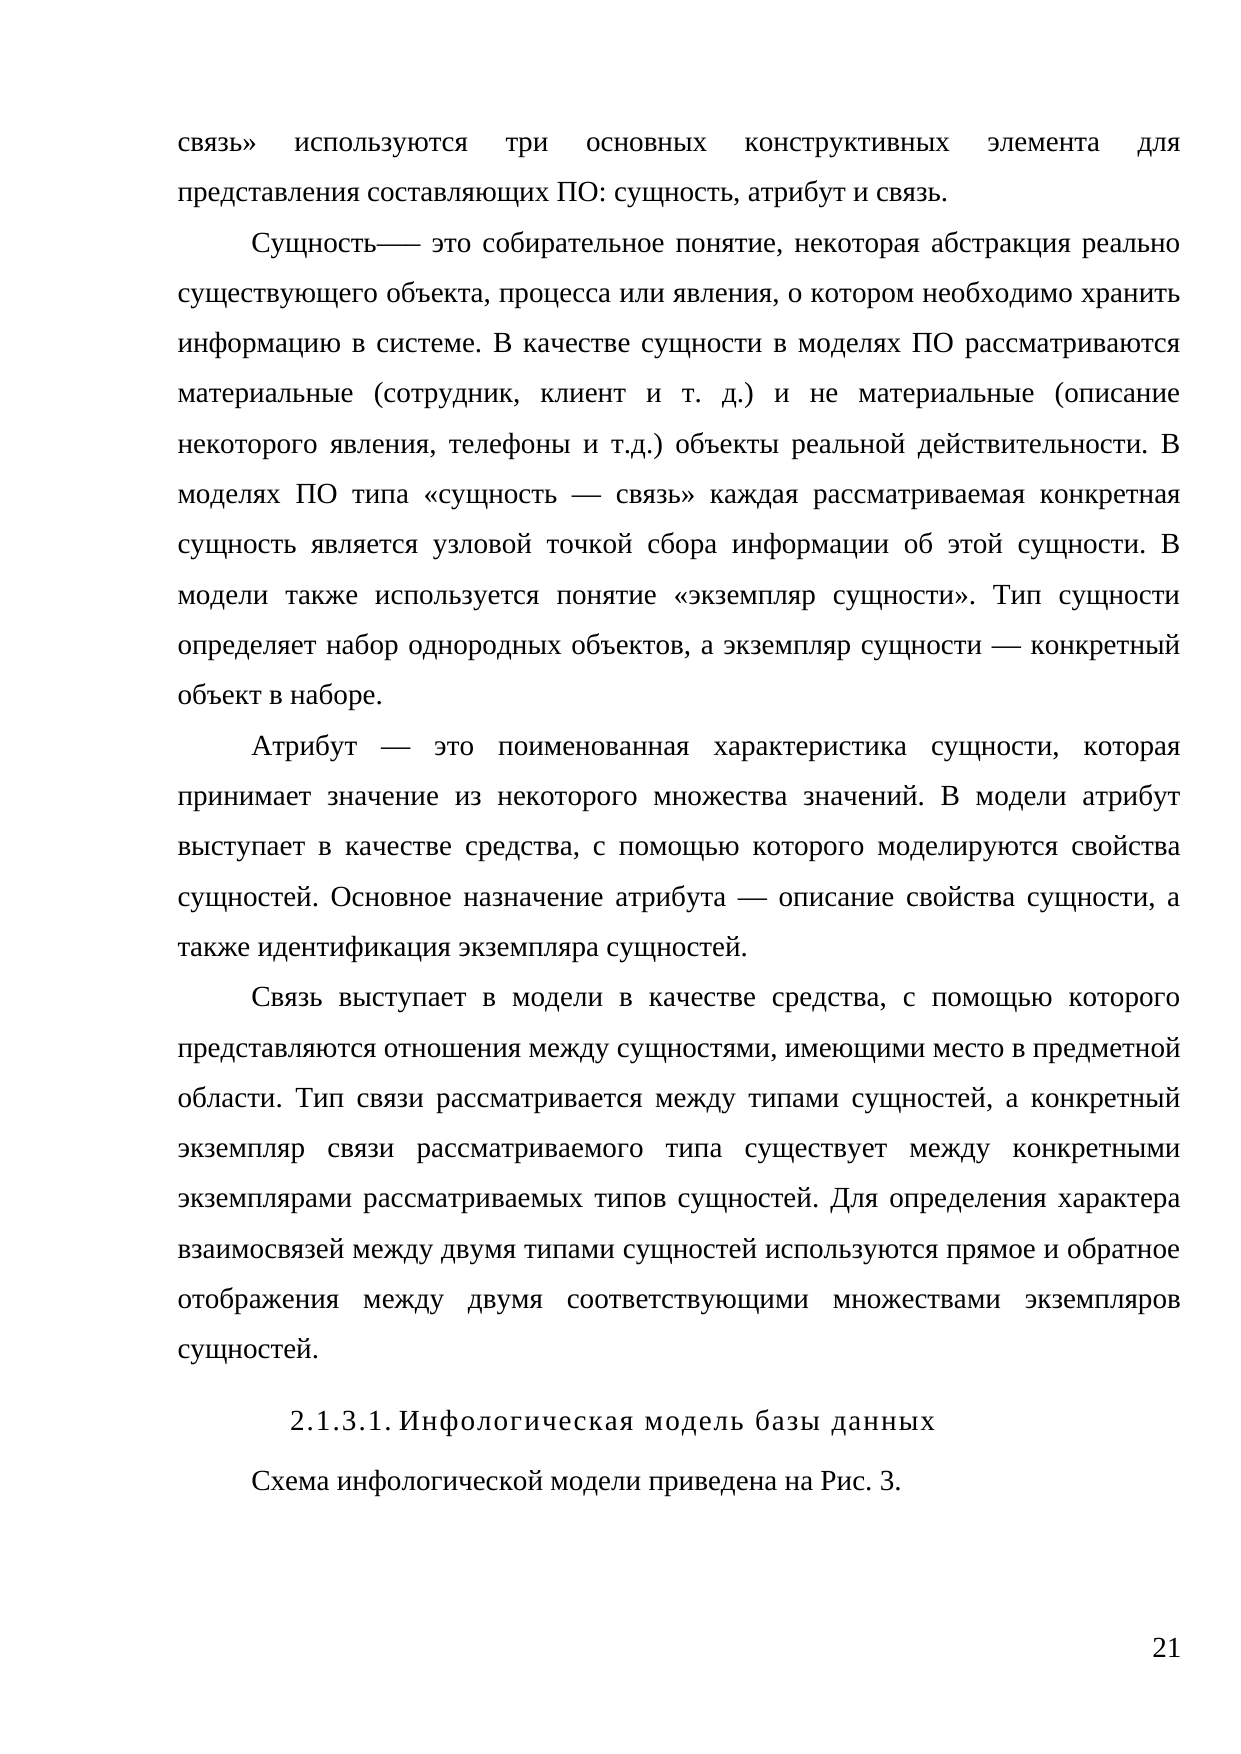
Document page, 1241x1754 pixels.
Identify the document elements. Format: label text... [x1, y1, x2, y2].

text Связь выступает в модели в качестве средства, с помощью которого представляются отношения между сущностями, имеющими место в предметной области. Тип связи рассматривается между типами сущностей, а конкретный экземпляр связи рассматриваемого типа существует между конкретными экземплярами рассматриваемых типов сущностей. Для определения характера взаимосвязей между двумя типами сущностей используются прямое и обратное отображения между двумя соответствующими множествами экземпляров сущностей. [177, 979, 1181, 1365]
text Атрибут — это поименованная характеристика сущности, которая принимает значение из некоторого множества значений. В модели атрибут выступает в качестве средства, с помощью которого моделируются свойства сущностей. Основное назначение атрибута — описание свойства сущности, а также идентификация экземпляра сущностей. [177, 728, 1181, 963]
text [177, 124, 1181, 208]
text Схема инфологической модели приведена на Рис. 3. [177, 1463, 1181, 1497]
text Сущность—– это собирательное понятие, некоторая абстракция реально существующего объекта, процесса или явления, о котором необходимо хранить информацию в системе. В качестве сущности в моделях ПО рассматриваются материальные (сотрудник, клиент и т. д.) и не материальные (описание некоторого явления, телефоны и т.д.) объекты реальной действительности. В моделях ПО типа «сущность — связь» каждая рассматриваемая конкретная сущность является узловой точкой сбора информации об этой сущности. В модели также используется понятие «экземпляр сущности». Тип сущности определяет набор однородных объектов, а экземпляр сущности — конкретный объект в наборе. [177, 225, 1181, 711]
subtitle Инфологическая модель базы данных [290, 1403, 1181, 1436]
